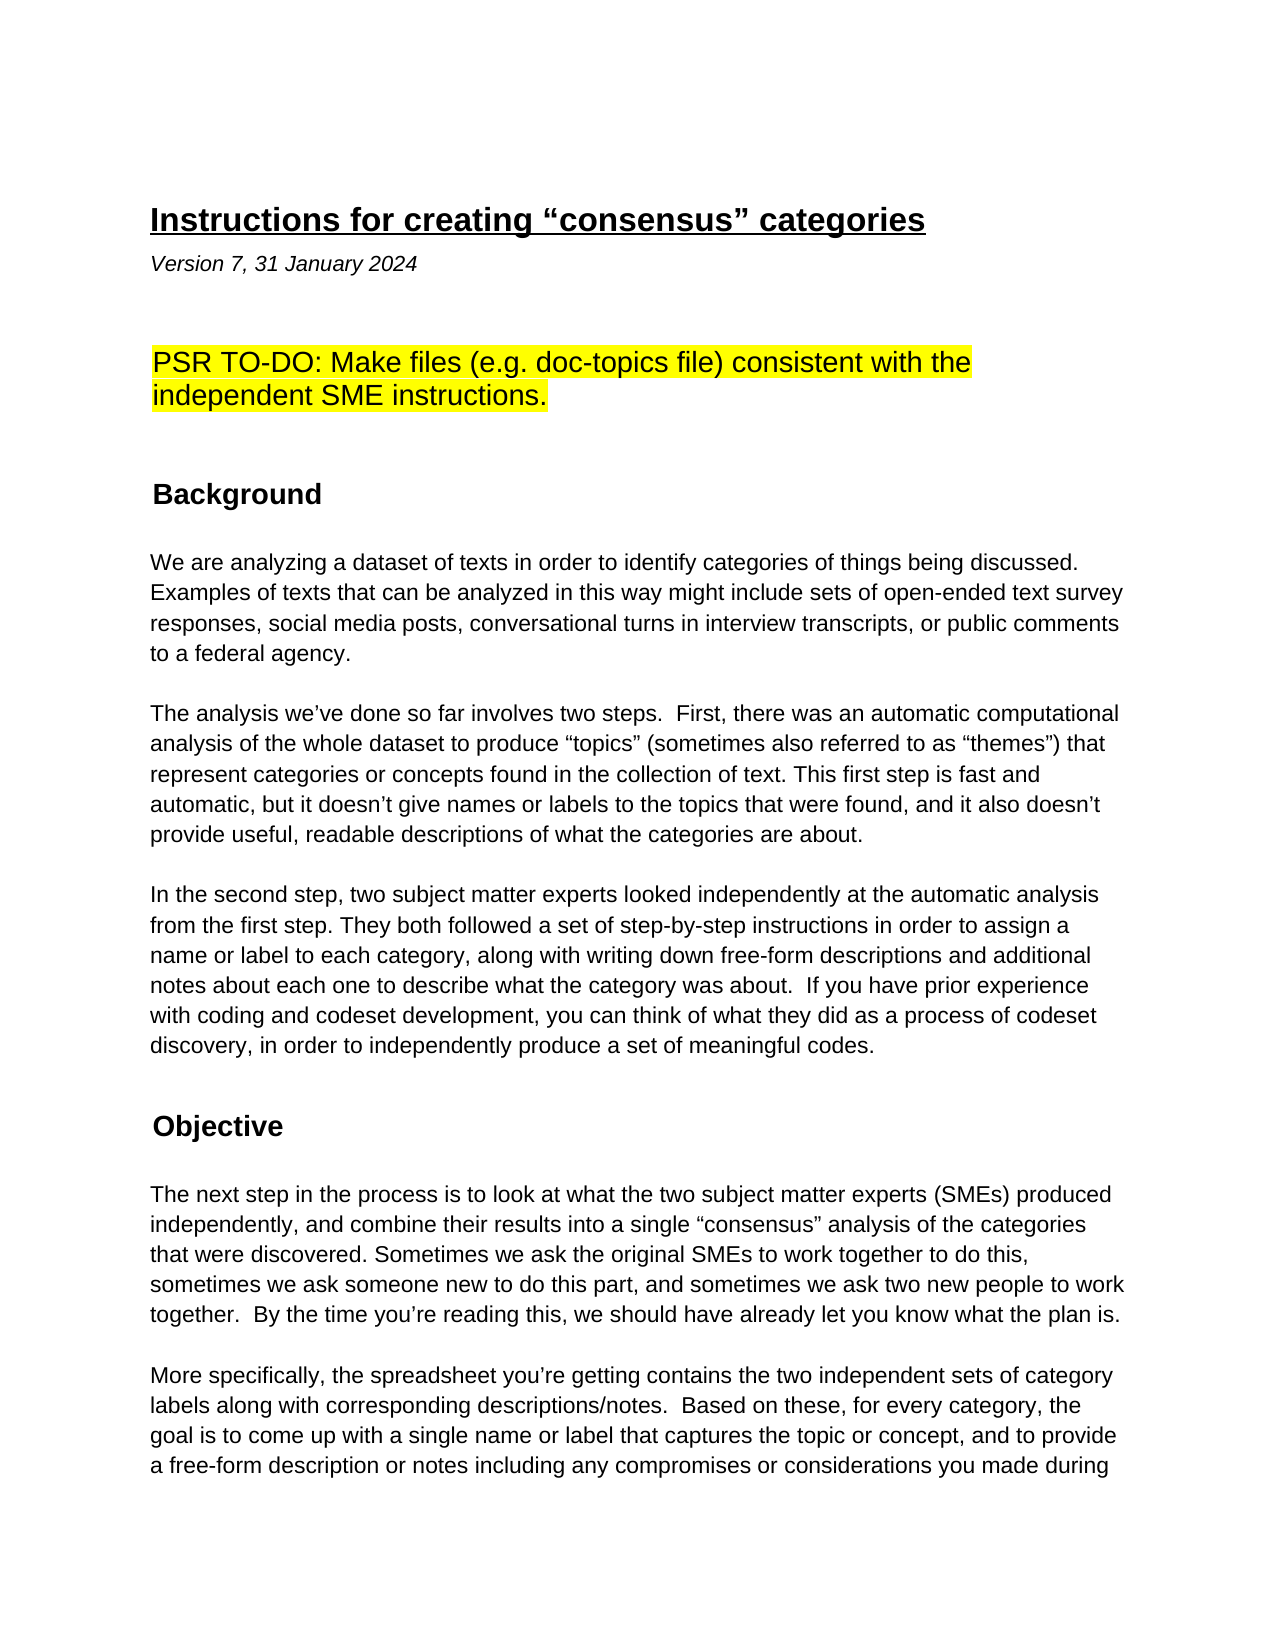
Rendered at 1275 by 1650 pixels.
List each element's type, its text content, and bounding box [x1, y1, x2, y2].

subtitle PSR TO-DO: Make files (e.g. doc-topics file) consistent with the independent SME instructions. [152, 345, 1125, 412]
text The next step in the process is to look at what the two subject matter experts produced independently, and combine their results into a single “consensus” analysis of the categories that were discovered. Sometimes we ask the original SMEs to work together to do this, sometimes we ask someone new to do this part, and sometimes we ask two new people to work together. By the time you’re reading this, we should have already let you know what the plan is. [150, 1181, 1125, 1328]
text Version 7, 31 January 2024 [150, 251, 1125, 276]
subtitle Objective [152, 1108, 1125, 1142]
subtitle Background [152, 477, 1125, 511]
subtitle Instructions for creating “consensus” categories [150, 200, 1125, 238]
text The analysis we’ve done so far involves two steps. First, there was an automatic computational analysis of the whole dataset to produce “topics” (sometimes also referred to as “themes”) that represent categories or concepts found in the collection of text. This first step is fast and automatic, but it doesn’t give names or labels to the topics that were found, and it also doesn’t provide useful, readable descriptions of what the categories are about. [150, 700, 1125, 847]
text We are analyzing a dataset of texts in order to identify categories of things being discussed. Examples of texts that can be analyzed in this way might include sets of open-ended text survey responses, social media posts, conversational turns in interview transcripts, or public comments to a federal agency. [150, 549, 1125, 666]
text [150, 1362, 1125, 1479]
text In the second step, two subject matter experts looked independently at the automatic analysis from the first step. They both followed a set of step-by-step instructions in order to assign a name or label to each category, along with writing down free-form descriptions and additional notes about each one to describe what the category was about. If you have prior experience with coding and codeset development, you can think of what they did as a process of codeset discovery, in order to independently produce a set of meaningful codes. [150, 881, 1125, 1059]
